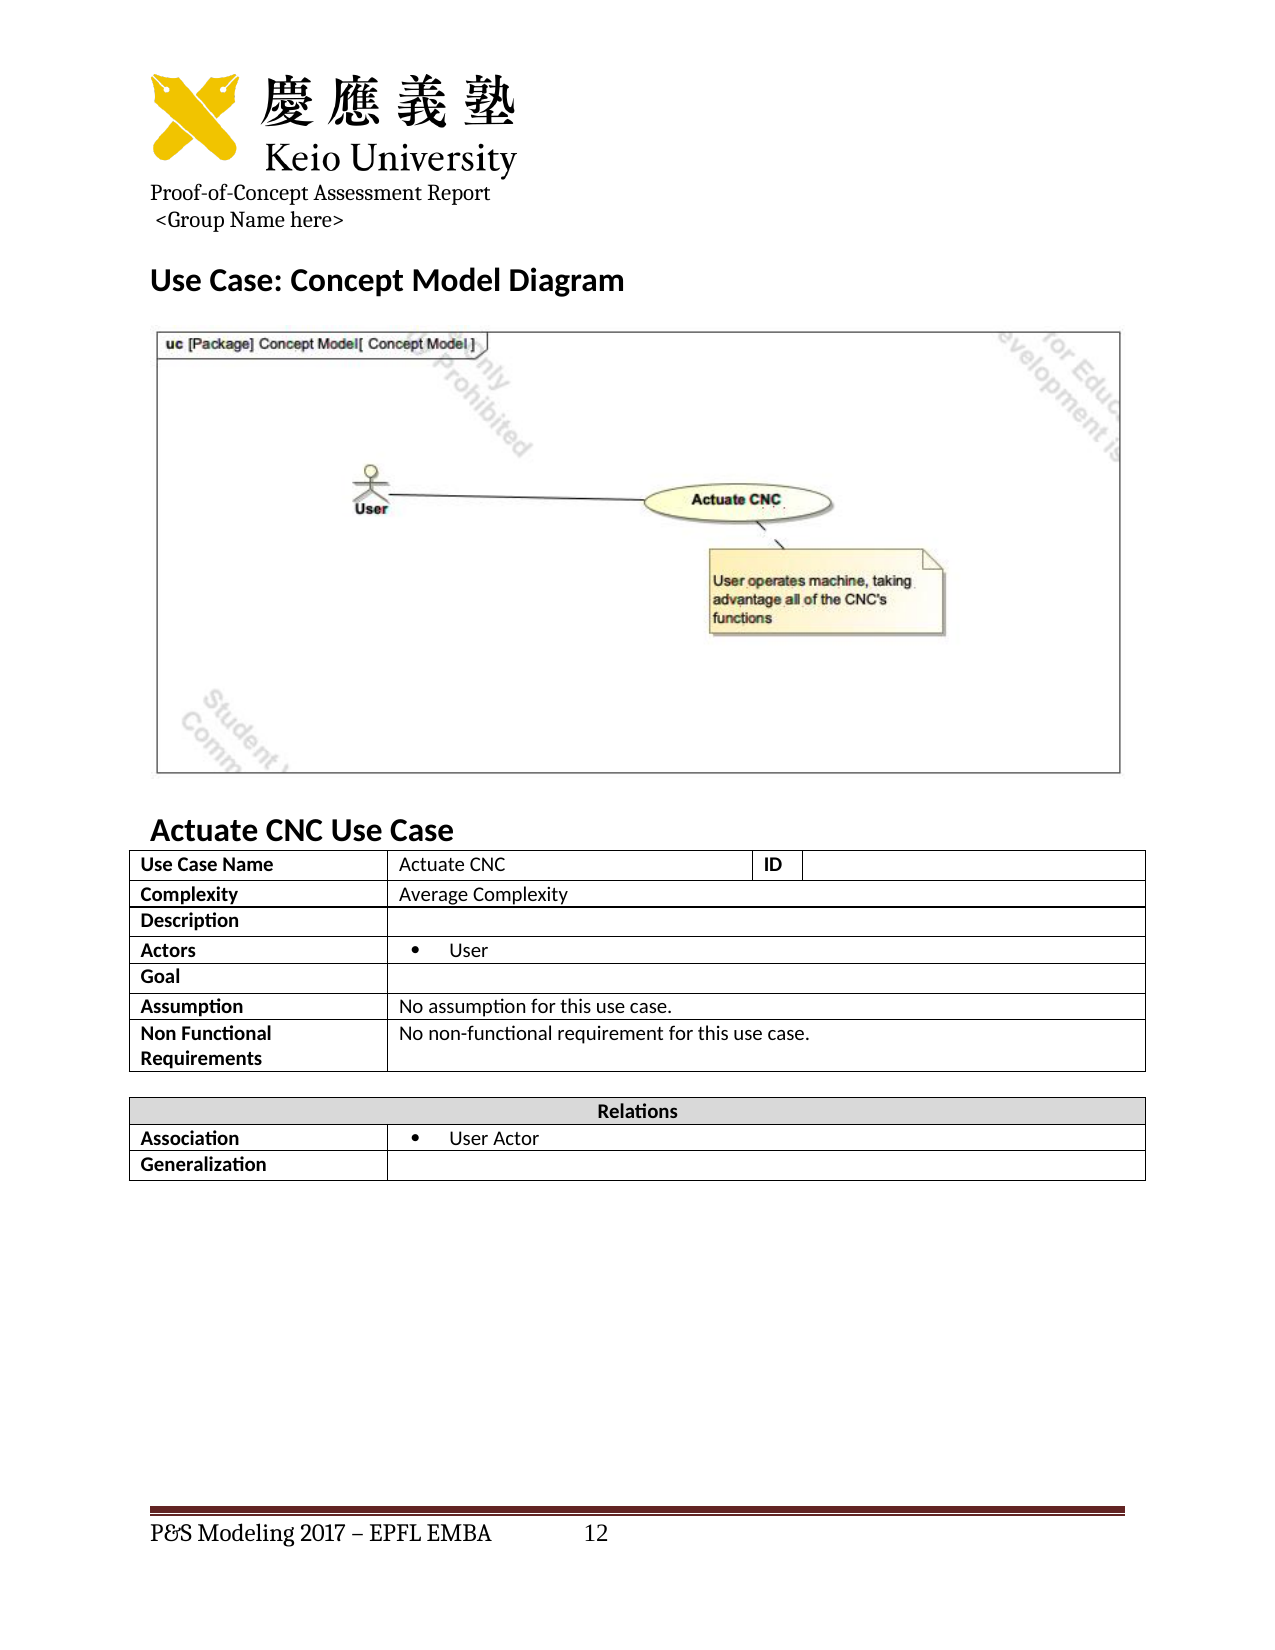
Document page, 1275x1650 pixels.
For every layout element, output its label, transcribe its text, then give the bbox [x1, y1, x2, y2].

table_cell Goal [130, 964, 387, 992]
table_cell [388, 964, 1145, 992]
table_cell Average Complexity [388, 881, 1145, 906]
table_cell [388, 908, 1145, 936]
table_cell [388, 1151, 1145, 1180]
picture [150, 325, 1125, 779]
subtitle Actuate CNC Use Case [150, 809, 1125, 850]
table_cell Complexity [130, 881, 387, 906]
table_cell Association [130, 1125, 387, 1150]
table_cell Actors [130, 937, 387, 963]
table_cell User Actor [388, 1125, 1145, 1150]
table_header [803, 851, 1145, 880]
table_cell Description [130, 908, 387, 936]
subtitle Use Case: Concept Model Diagram [150, 259, 1125, 300]
table_header Actuate CNC [388, 851, 752, 880]
table_header ID [753, 851, 802, 880]
table_header Use Case Name [130, 851, 387, 880]
table_header Relations [130, 1098, 1145, 1124]
table_cell Assumption [130, 994, 387, 1019]
table_cell No assumption for this use case. [388, 994, 1145, 1019]
table_cell User [388, 937, 1145, 963]
table_cell Non Functional Requirements [130, 1020, 387, 1071]
table_cell Generalization [130, 1151, 387, 1180]
table_cell No non-functional requirement for this use case. [388, 1020, 1145, 1071]
picture [150, 73, 519, 180]
